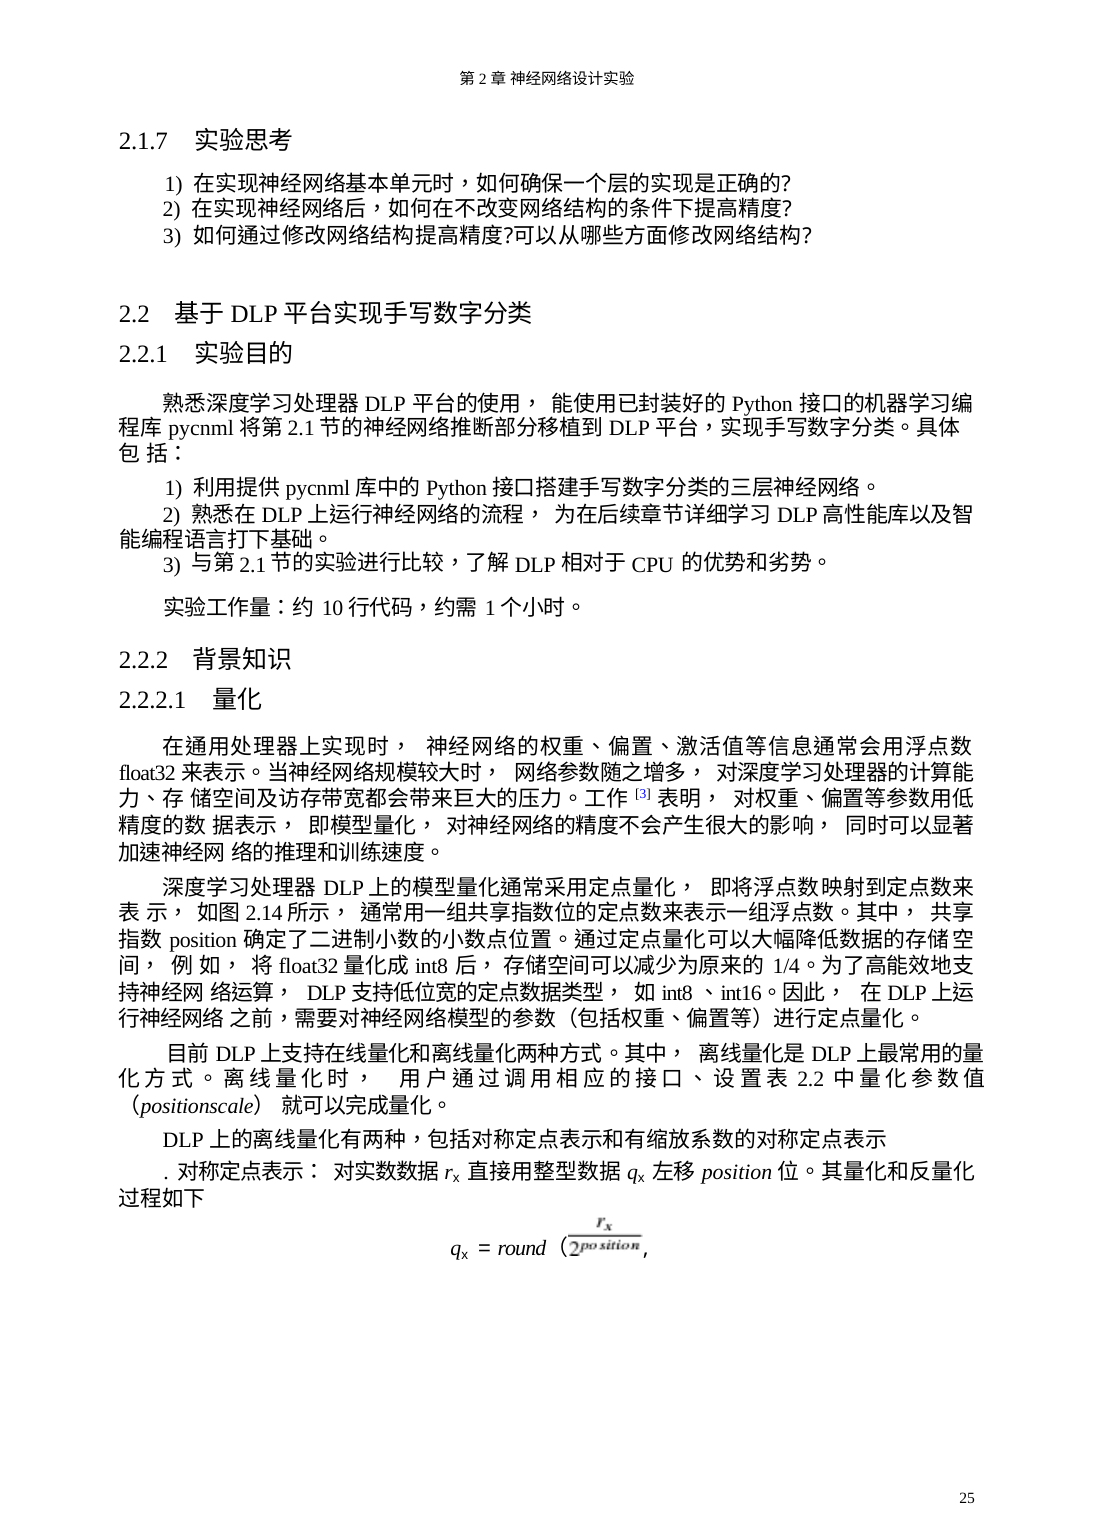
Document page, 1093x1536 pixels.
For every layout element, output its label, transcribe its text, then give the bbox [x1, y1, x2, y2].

text . 对称定点表示： 对实数数据 rx 直接用整型数据 qx 左移 position 位。其量化和反量化 [163, 1159, 1074, 1184]
text 1) 在实现神经网络基本单元时，如何确保一个层的实现是正确的? [164, 170, 1074, 197]
text 2.2.2.1 量化 [118, 689, 1074, 714]
text 2.2 基于 DLP 平台实现手写数字分类 [118, 302, 1074, 327]
text 2.2.2 背景知识 [118, 648, 1074, 673]
text 3) 与第2.1节的实验进行比较，了解 DLP 相对于 CPU 的优势和劣势。 [163, 556, 1074, 598]
text 2.1.7 实验思考 [118, 130, 1074, 155]
text 2) 熟悉在 DLP 上运行神经网络的流程， 为在后续章节详细学习 DLP 高性能库以及智 能编程语言打下基础。 [119, 502, 974, 554]
text 熟悉深度学习处理器 DLP 平台的使用， 能使用已封装好的 Python 接口的机器学习编 程库 pycnml 将第2.1节的神经网络推断部分移植到 DLP 平台，实现手写数字分类。具体包 括： [119, 391, 974, 467]
text 实验工作量：约 10 行代码，约需 1 个小时。 [163, 598, 1074, 620]
text 过程如下 [146, 1189, 193, 1208]
text 3) 如何通过修改网络结构提高精度?可以从哪些方面修改网络结构? [163, 225, 1074, 249]
picture [568, 1207, 643, 1256]
text 在通用处理器上实现时， 神经网络的权重、偏置、激活值等信息通常会用浮点数 float32 来表示。当神经网络规模较大时， 网络参数随之增多， 对深度学习处理器的计算能力、存 储空间及访存带宽都会带来巨大的压力。工作 [3] 表明， 对权重、偏置等参数用低精度的数 据表示， 即模型量化， 对神经网络的精度不会产生很大的影响， 同时可以显著加速神经网 络的推理和训练速度。 [118, 733, 974, 866]
text 过程如下 [119, 1189, 145, 1208]
text DLP 上的离线量化有两种，包括对称定点表示和有缩放系数的对称定点表示 [162, 1127, 1074, 1152]
text 深度学习处理器 DLP上的模型量化通常采用定点量化， 即将浮点数映射到定点数来表 示， 如图2.14所示， 通常用一组共享指数位的定点数来表示一组浮点数。其中， 共享指数 position 确定了二进制小数的小数点位置。通过定点量化可以大幅降低数据的存储空间， 例 如， 将 float32 量化成 int8 后， 存储空间可以减少为原来的 1/4。为了高能效地支持神经网 络运算， DLP 支持低位宽的定点数据类型， 如 int8 、int16。因此， 在 DLP 上运行神经网络 之前，需要对神经网络模型的参数（包括权重、偏置等）进行定点量化。 [118, 874, 974, 1033]
text 2) 在实现神经网络后，如何在不改变网络结构的条件下提高精度? [162, 197, 1074, 221]
text 1) 利用提供 pycnml 库中的 Python 接口搭建手写数字分类的三层神经网络。 [164, 473, 1074, 500]
text 2.2.1 实验目的 [118, 343, 1074, 368]
text qx = round（, [450, 1208, 1074, 1262]
text 目前 DLP上支持在线量化和离线量化两种方式。其中， 离线量化是 DLP 上最常用的量 化方式。离线量化时， 用户通过调用相应的接口、设置表2.2中量化参数值（positionscale） 就可以完成量化。 [118, 1041, 986, 1119]
text 过程如下 [194, 1189, 1074, 1208]
